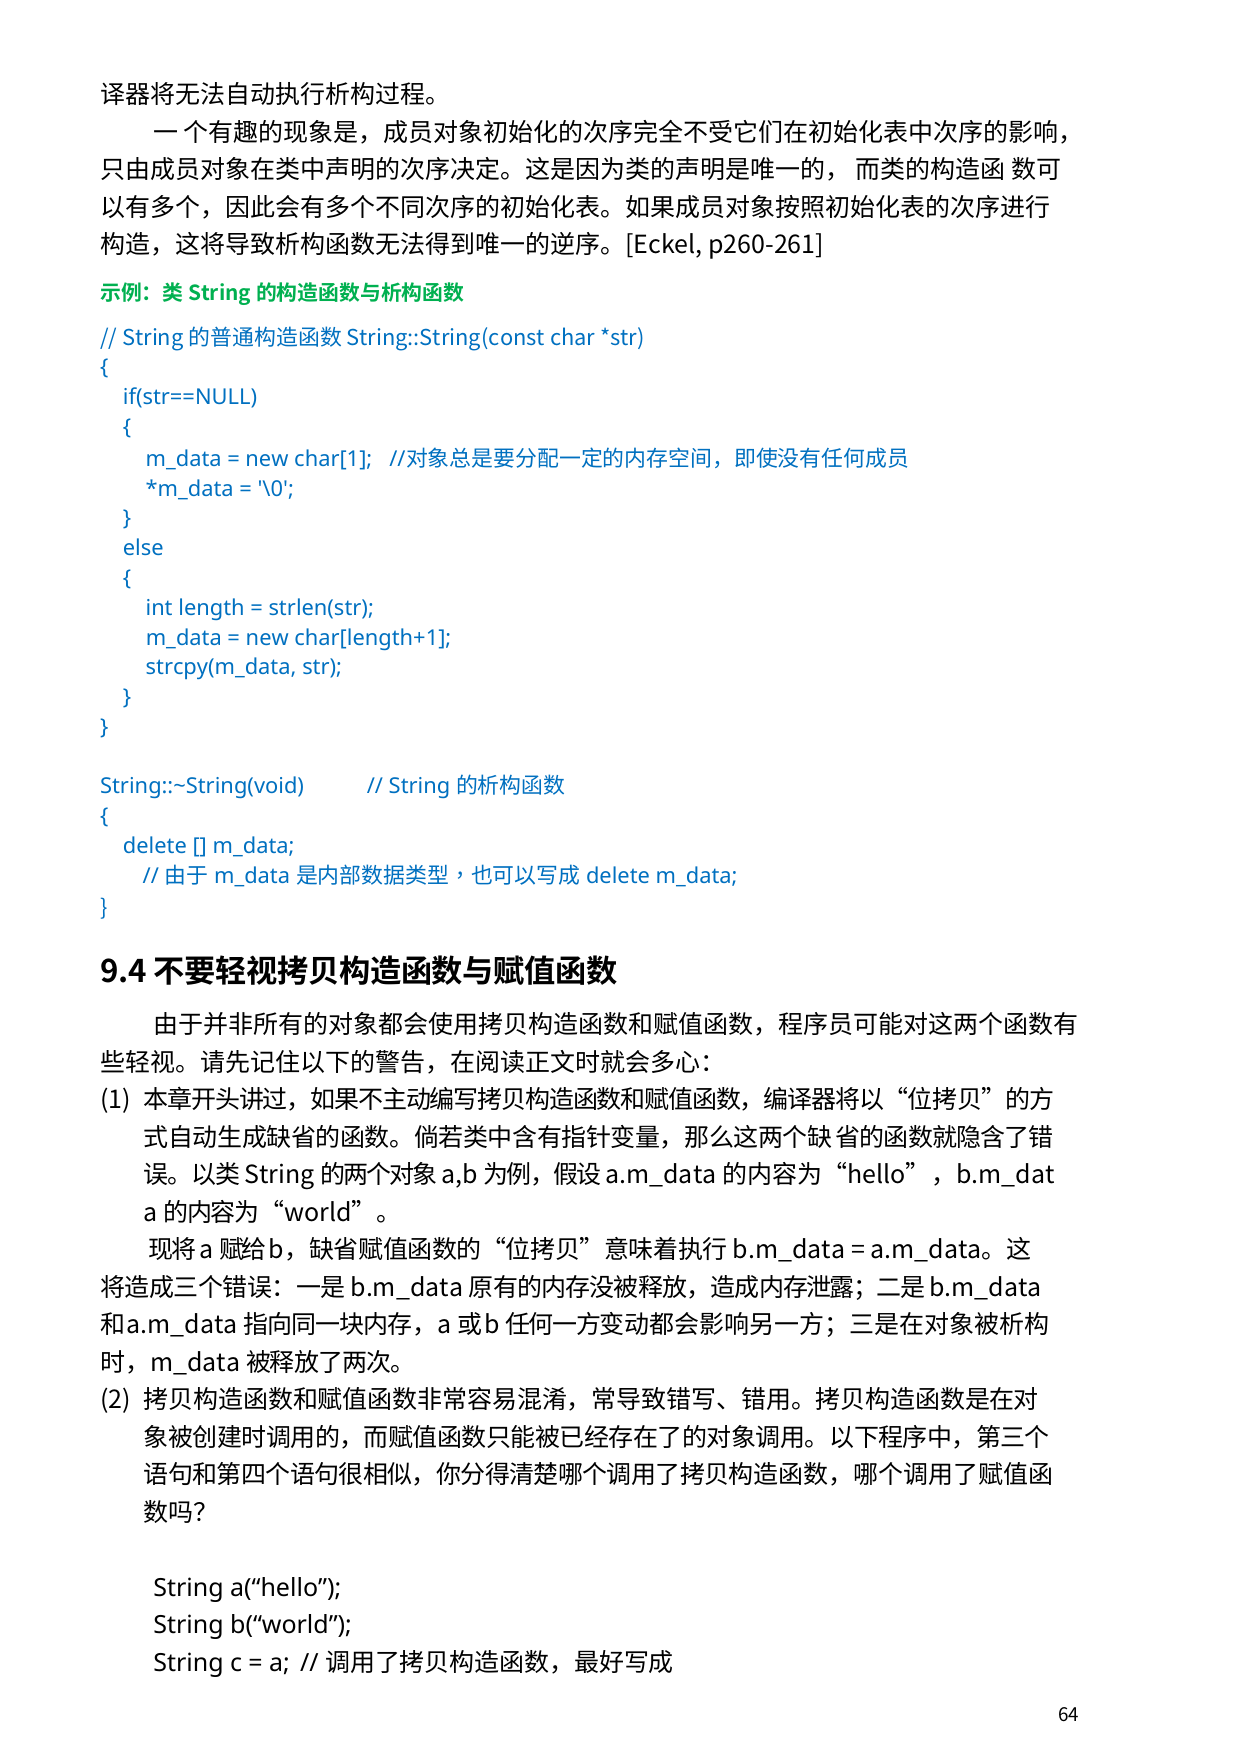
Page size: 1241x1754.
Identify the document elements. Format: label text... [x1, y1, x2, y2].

text String b(“world”); [100, 1604, 1078, 1641]
text // String 的普通构造函数String::String(const char *str) [100, 320, 1078, 351]
text else [100, 532, 1078, 562]
text } [100, 711, 1078, 741]
text delete [] m_data; [100, 830, 1078, 860]
text // 由于 m_data 是内部数据类型，也可以写成 delete m_data; [100, 860, 1078, 889]
text 一 个有趣的现象是，成员对象初始化的次序完全不受它们在初始化表中次序的影响，只由成员对象在类中声明的次序决定。这是因为类的声明是唯一的， 而类的构造函 数可以有多个，因此会有多个不同次序的初始化表。如果成员对象按照初始化表的次序进行构造，这将导致析构函数无法得到唯一的逆序。[Eckel, p260-261] [100, 111, 1064, 261]
text { [100, 411, 1078, 441]
text String c = a; // 调用了拷贝构造函数，最好写成 [100, 1641, 927, 1679]
text 由于并非所有的对象都会使用拷贝构造函数和赋值函数，程序员可能对这两个函数有些轻视。请先记住以下的警告，在阅读正文时就会多心： [100, 1004, 1078, 1079]
list 本章开头讲过，如果不主动编写拷贝构造函数和赋值函数，编译器将以“位拷贝”的方式自动生成缺省的函数。倘若类中含有指针变量，那么这两个缺省的函数就隐含了错误。以类 String 的两个对象 a,b 为例，假设 a.m_data 的内容为“hello”，b.m_data 的内容为“world”。 [100, 1079, 1054, 1229]
text } [100, 681, 1078, 711]
text { [100, 351, 1078, 381]
text } [100, 502, 1078, 532]
subtitle 9.4 不要轻视拷贝构造函数与赋值函数 [100, 946, 1078, 991]
text 示例：类 String 的构造函数与析构函数 [100, 274, 1078, 307]
list 拷贝构造函数和赋值函数非常容易混淆，常导致错写、错用。拷贝构造函数是在对象被创建时调用的，而赋值函数只能被已经存在了的对象调用。以下程序中，第三个语句和第四个语句很相似，你分得清楚哪个调用了拷贝构造函数，哪个调用了赋值函数吗？ [100, 1379, 1054, 1529]
text int length = strlen(str); [100, 592, 1078, 621]
text { [100, 800, 1078, 830]
text m_data = new char[length+1]; [100, 621, 1078, 651]
text if(str==NULL) [100, 381, 1078, 411]
text { [100, 562, 1078, 592]
text 现将 a 赋给 b，缺省赋值函数的“位拷贝”意味着执行 b.m_data = a.m_data。这将造成三个错误：一是 b.m_data 原有的内存没被释放，造成内存泄露；二是 b.m_data 和 a.m_data 指向同一块内存，a 或 b 任何一方变动都会影响另一方；三是在对象被析构时，m_data 被释放了两次。 [100, 1229, 1052, 1379]
text } [100, 889, 1078, 921]
text *m_data = '\0'; [100, 472, 1078, 502]
text strcpy(m_data, str); [100, 651, 1078, 681]
text m_data = new char[1]; //对象总是要分配一定的内存空间，即使没有任何成员 [100, 441, 1078, 472]
text String a(“hello”); [100, 1566, 1078, 1604]
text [100, 74, 1064, 111]
text String::~String(void) // String 的析构函数 [100, 770, 1078, 800]
